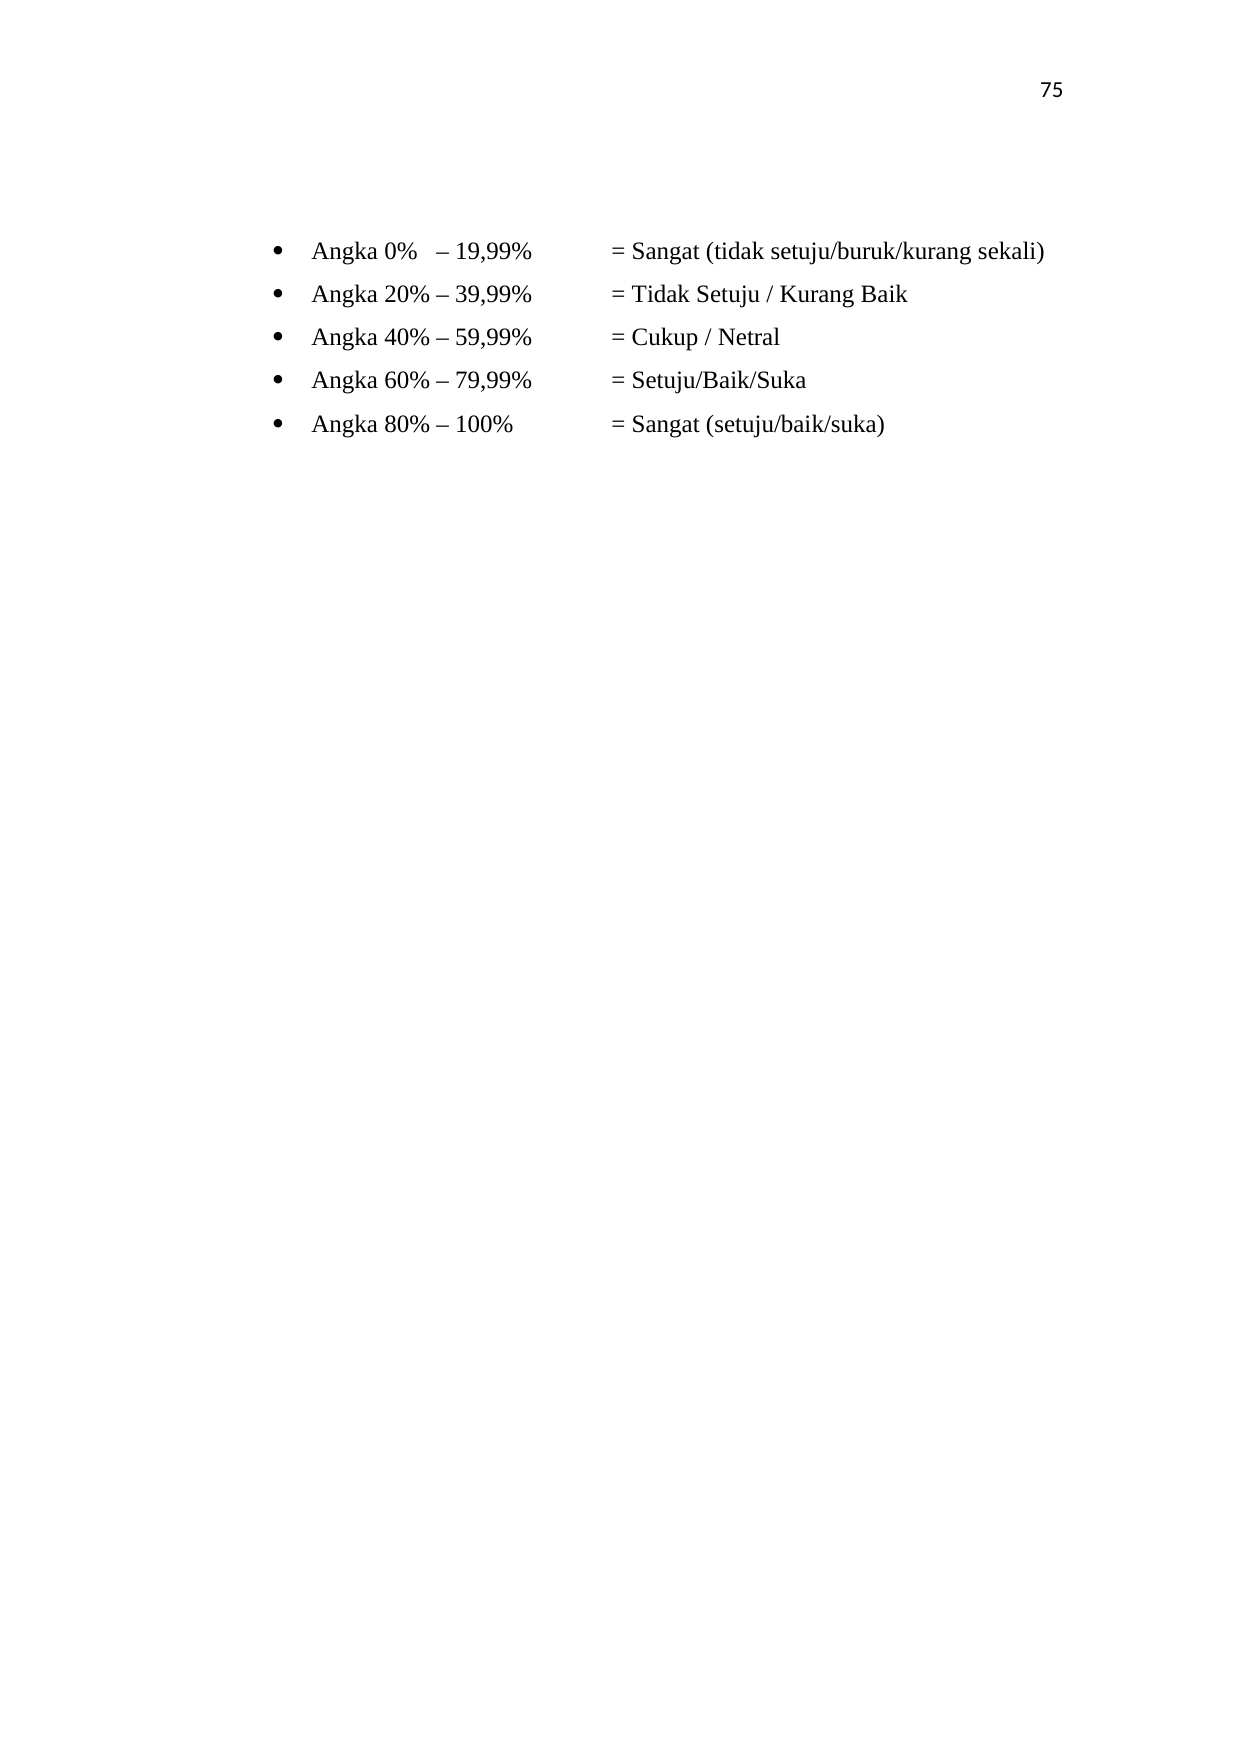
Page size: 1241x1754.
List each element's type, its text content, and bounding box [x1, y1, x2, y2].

list Angka 80% – 100% = Sangat (setuju/baik/suka) [274, 409, 1063, 437]
list Angka 40% – 59,99% = Cukup / Netral [274, 322, 1063, 351]
list Angka 60% – 79,99% = Setuju/Baik/Suka [274, 366, 1063, 394]
list Angka 0% – 19,99% = Sangat (tidak setuju/buruk/kurang sekali) [274, 236, 1063, 265]
list Angka 20% – 39,99% = Tidak Setuju / Kurang Baik [274, 279, 1063, 308]
